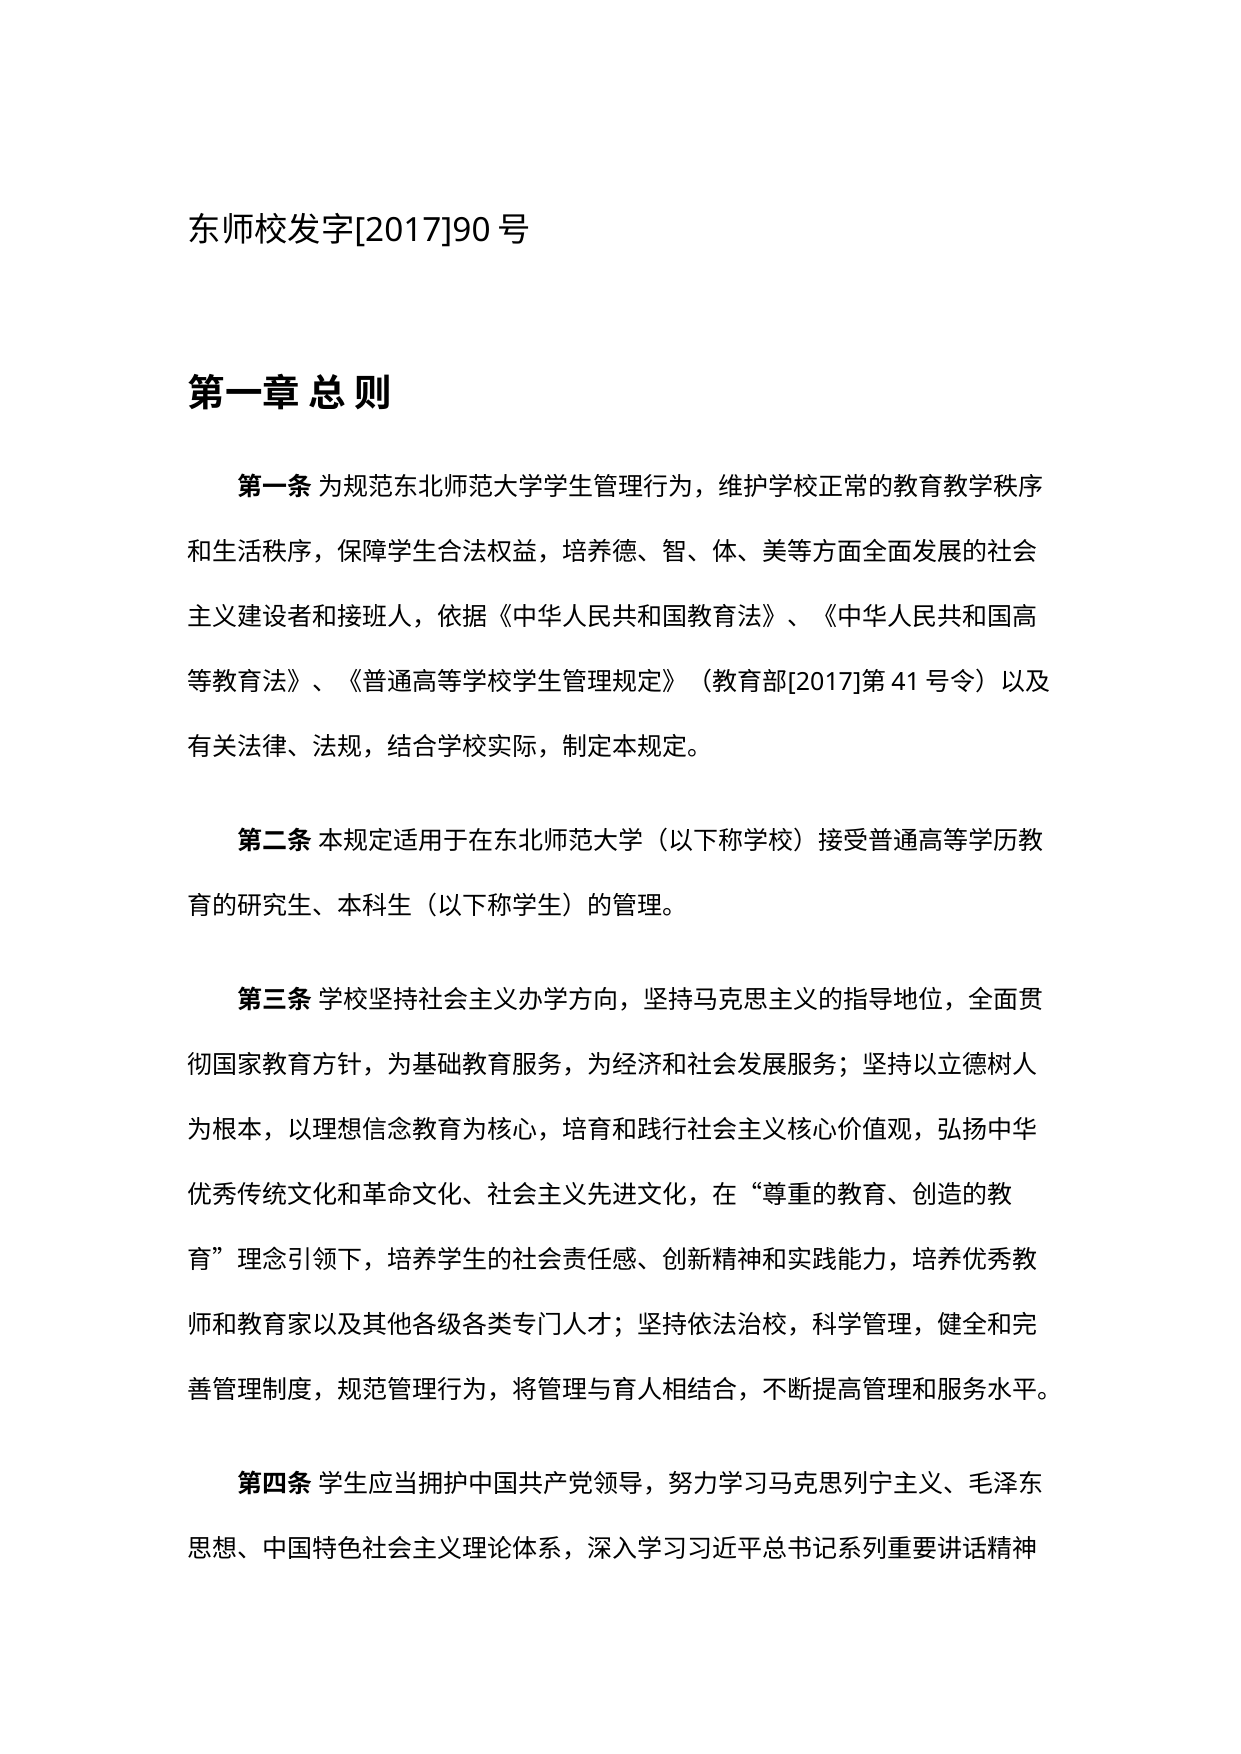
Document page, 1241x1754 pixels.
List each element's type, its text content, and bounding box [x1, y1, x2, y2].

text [187, 1449, 1053, 1579]
text 东师校发字[2017]90号 [187, 195, 1053, 260]
text 第一章 总 则 [187, 358, 1053, 423]
text 第三条 学校坚持社会主义办学方向，坚持马克思主义的指导地位，全面贯彻国家教育方针，为基础教育服务，为经济和社会发展服务；坚持以立德树人为根本，以理想信念教育为核心，培育和践行社会主义核心价值观，弘扬中华优秀传统文化和革命文化、社会主义先进文化，在“尊重的教育、创造的教育”理念引领下，培养学生的社会责任感、创新精神和实践能力，培养优秀教师和教育家以及其他各级各类专门人才；坚持依法治校，科学管理，健全和完善管理制度，规范管理行为，将管理与育人相结合，不断提高管理和服务水平。 [187, 965, 1053, 1420]
text 第一条 为规范东北师范大学学生管理行为，维护学校正常的教育教学秩序和生活秩序，保障学生合法权益，培养德、智、体、美等方面全面发展的社会主义建设者和接班人，依据《中华人民共和国教育法》、《中华人民共和国高等教育法》、《普通高等学校学生管理规定》（教育部[2017]第41号令）以及有关法律、法规，结合学校实际，制定本规定。 [187, 452, 1053, 777]
text 第二条 本规定适用于在东北师范大学（以下称学校）接受普通高等学历教育的研究生、本科生（以下称学生）的管理。 [187, 806, 1053, 936]
